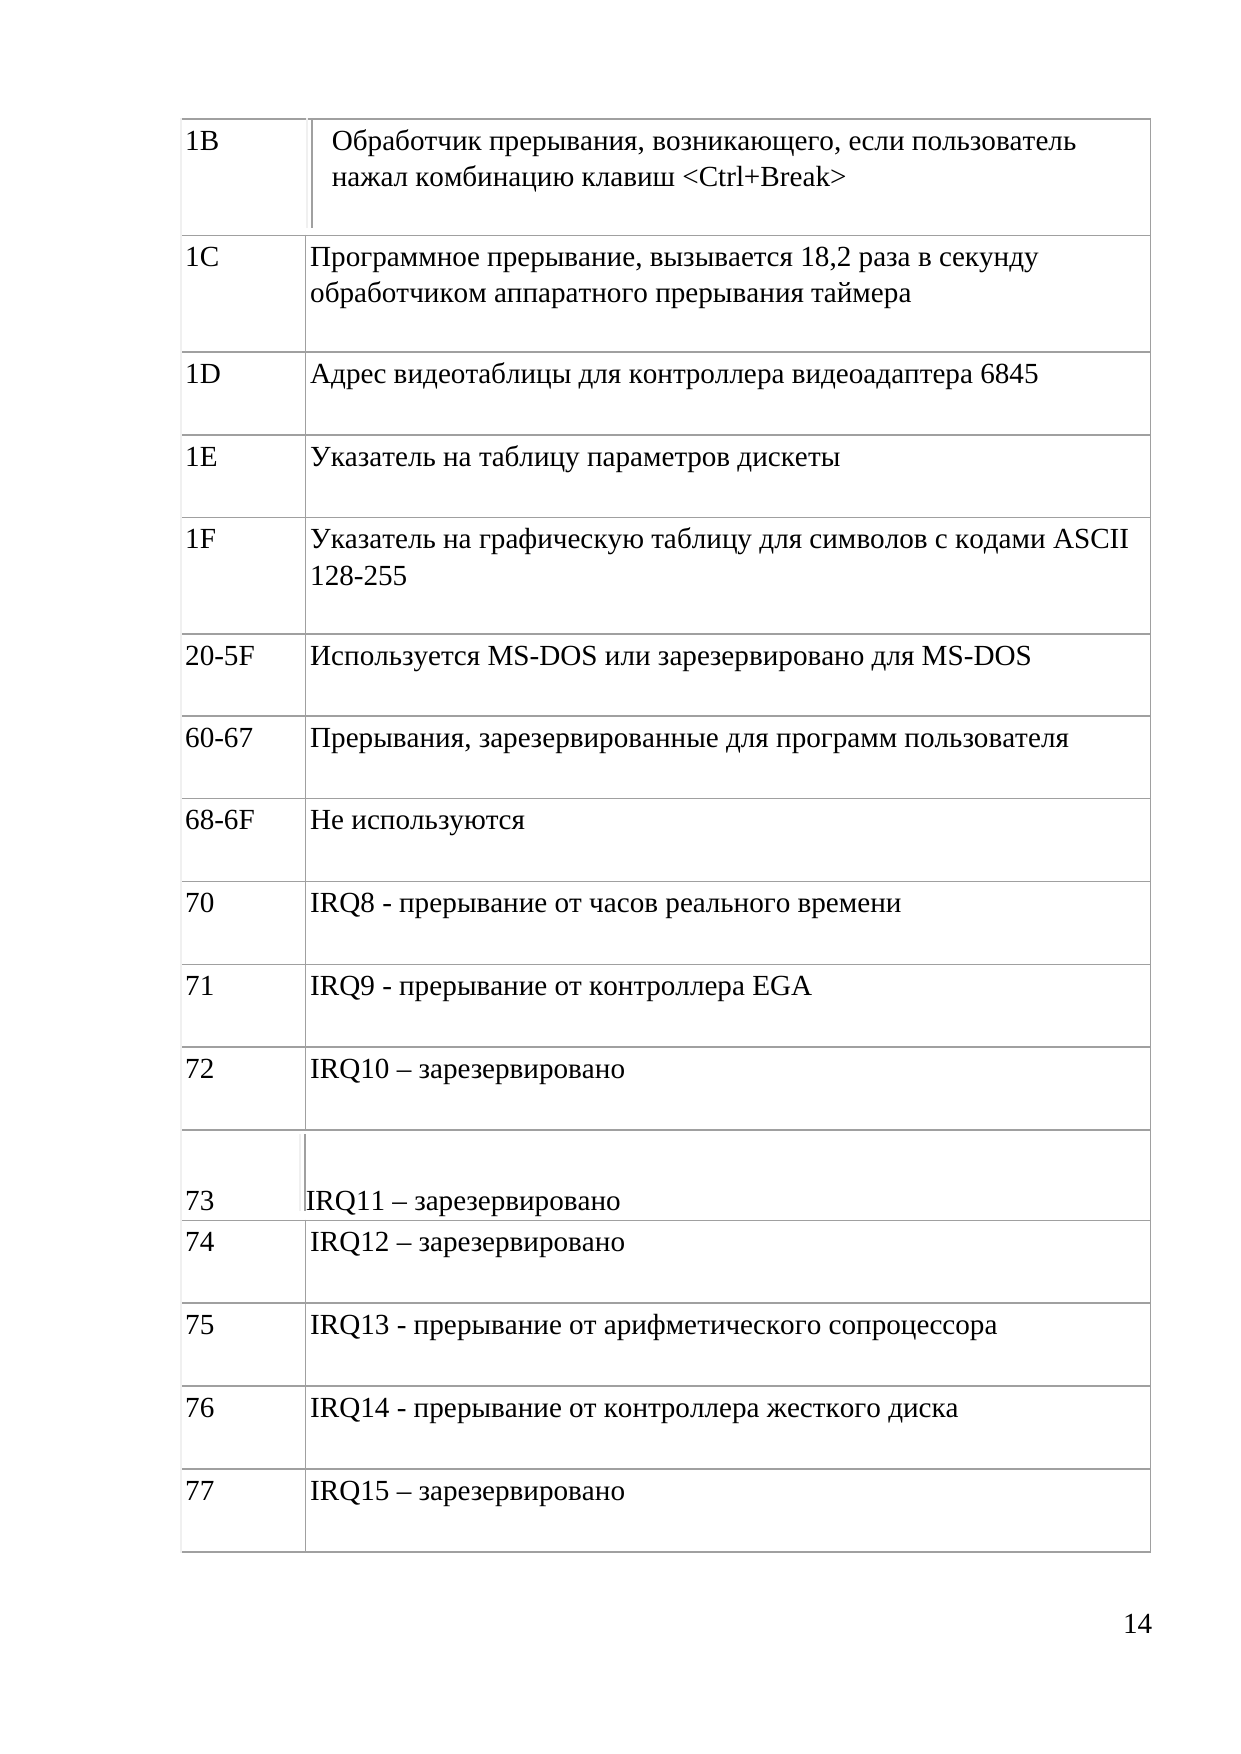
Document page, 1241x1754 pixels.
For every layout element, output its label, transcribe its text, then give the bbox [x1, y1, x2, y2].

table_cell 72 [182, 1048, 305, 1129]
table_cell 60-67 [182, 717, 305, 797]
table_cell Указатель на таблицу параметров дискеты [306, 436, 1150, 517]
table_cell IRQ15 – зарезервировано [306, 1470, 1150, 1551]
table_cell 68-6F [182, 799, 305, 881]
table_cell IRQ8 - прерывание от часов реального времени [306, 882, 1150, 963]
table_cell Прерывания, зарезервированные для программ пользователя [306, 717, 1150, 797]
table_cell IRQ10 – зарезервировано [306, 1048, 1150, 1129]
table_cell 1F [182, 518, 305, 633]
table_cell Адрес видеотаблицы для контроллера видеоадаптера 6845 [306, 353, 1150, 434]
table_cell 75 [182, 1304, 305, 1385]
table_cell 74 [182, 1221, 305, 1302]
table_cell Не используются [306, 799, 1150, 881]
table_cell IRQ9 - прерывание от контроллера EGA [306, 965, 1150, 1046]
table_cell Программное прерывание, вызывается 18,2 раза в секунду обработчиком аппаратного прерывания таймера [306, 236, 1150, 351]
table_cell 1B Обработчик прерывания, возникающего, если пользователь нажал комбинацию клавиш <Ctrl+Break> [182, 120, 1150, 234]
table_cell Используется MS-DOS или зарезервировано для MS-DOS [306, 635, 1150, 715]
table_cell 1D [182, 353, 305, 434]
table_cell IRQ14 - прерывание от контроллера жесткого диска [306, 1387, 1150, 1468]
table_cell 70 [182, 882, 305, 963]
table_cell 73 IRQ11 – зарезервировано [182, 1131, 1150, 1219]
table_cell Указатель на графическую таблицу для символов с кодами ASCII 128-255 [306, 518, 1150, 633]
table_cell IRQ13 - прерывание от арифметического сопроцессора [306, 1304, 1150, 1385]
table_cell 1C [182, 236, 305, 351]
table_cell 20-5F [182, 635, 305, 715]
table_cell 76 [182, 1387, 305, 1468]
table_cell 1E [182, 436, 305, 517]
table_cell IRQ12 – зарезервировано [306, 1221, 1150, 1302]
table_cell 77 [182, 1470, 305, 1551]
table_cell 71 [182, 965, 305, 1046]
